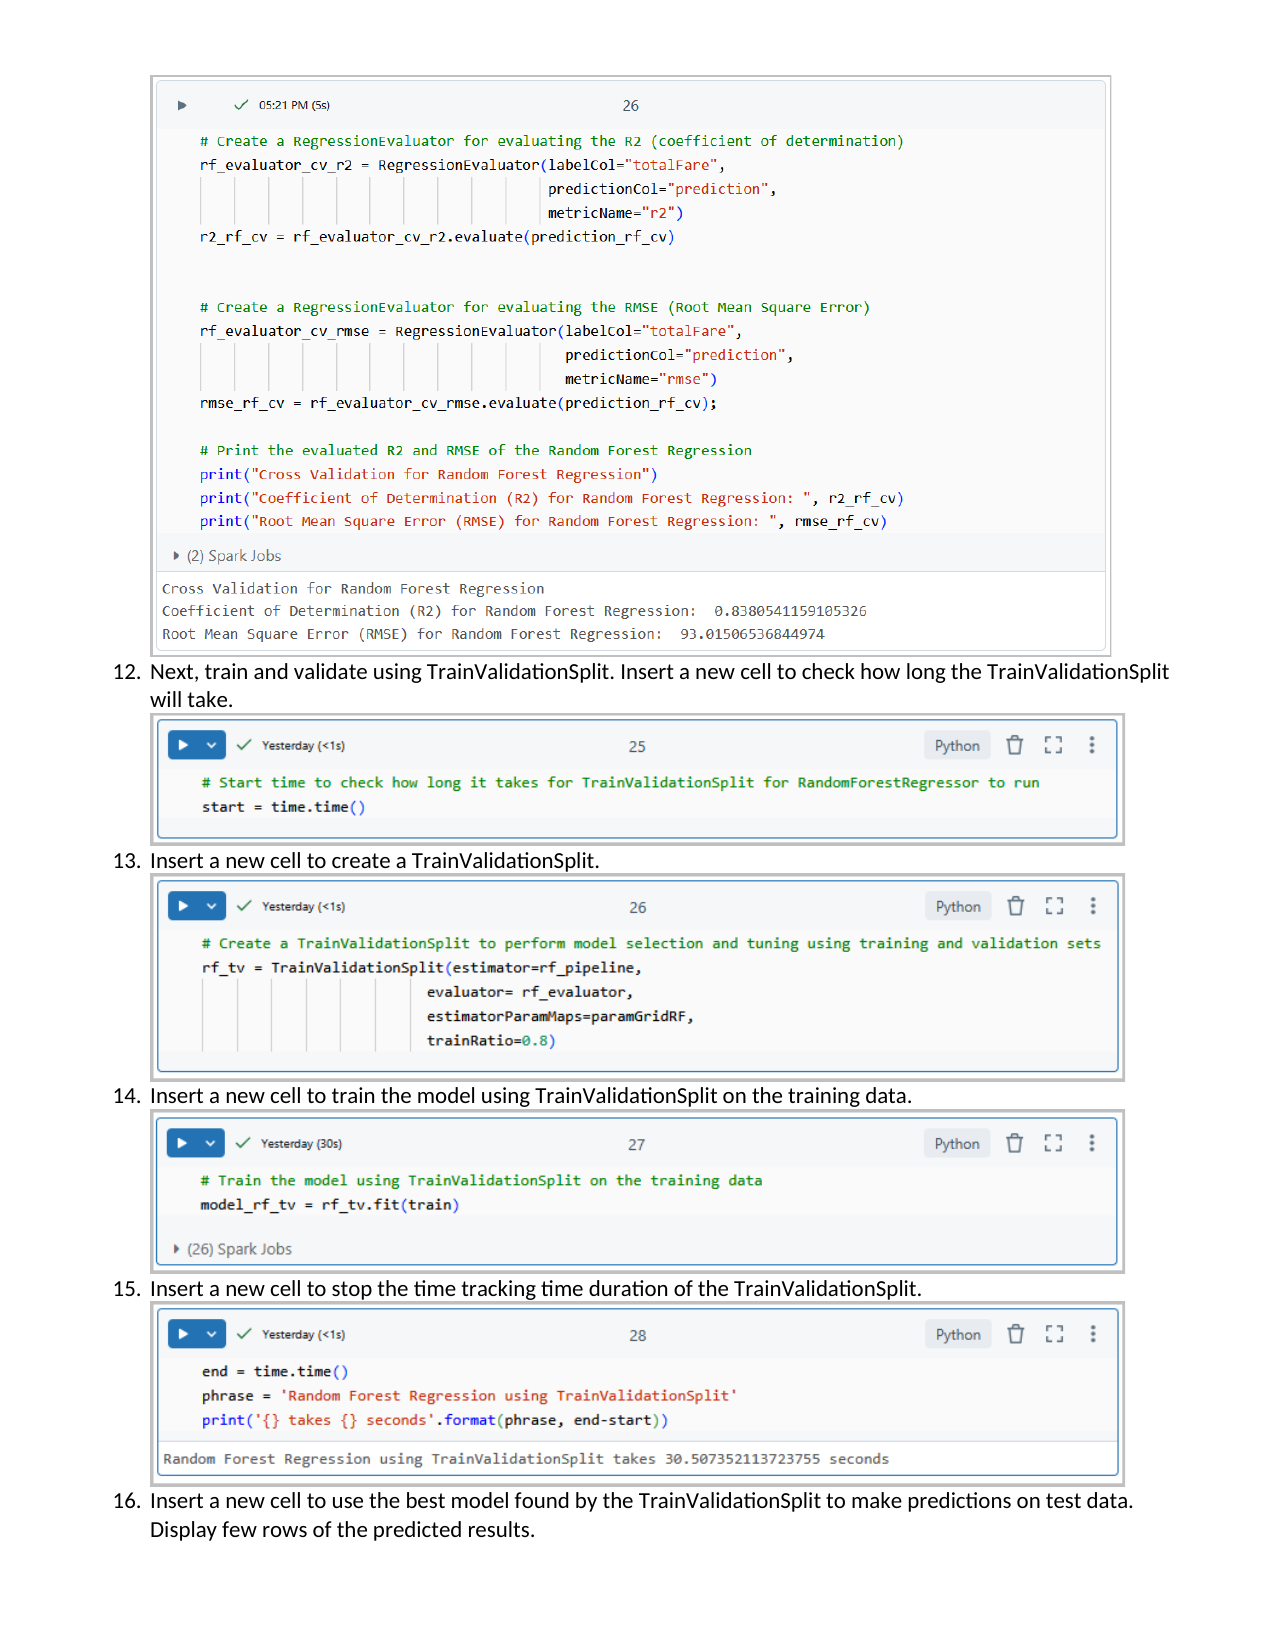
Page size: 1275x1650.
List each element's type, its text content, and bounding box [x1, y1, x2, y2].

picture [150, 1301, 1125, 1487]
picture [150, 75, 1112, 657]
list Next, train and validate using TrainValidationSplit. Insert a new cell to check how long the TrainValidationSplit will take. [112, 657, 1200, 713]
picture [150, 1109, 1125, 1274]
list Insert a new cell to use the best model found by the TrainValidationSplit to make predictions on test data. Display few rows of the predicted results. [112, 1487, 1200, 1543]
picture [150, 873, 1125, 1082]
list Insert a new cell to train the model using TrainValidationSplit on the training data. [112, 1082, 1200, 1109]
list Insert a new cell to create a TrainValidationSplit. [112, 846, 1200, 874]
list Insert a new cell to stop the time tracking time duration of the TrainValidationSplit. [112, 1274, 1200, 1302]
picture [150, 713, 1125, 846]
